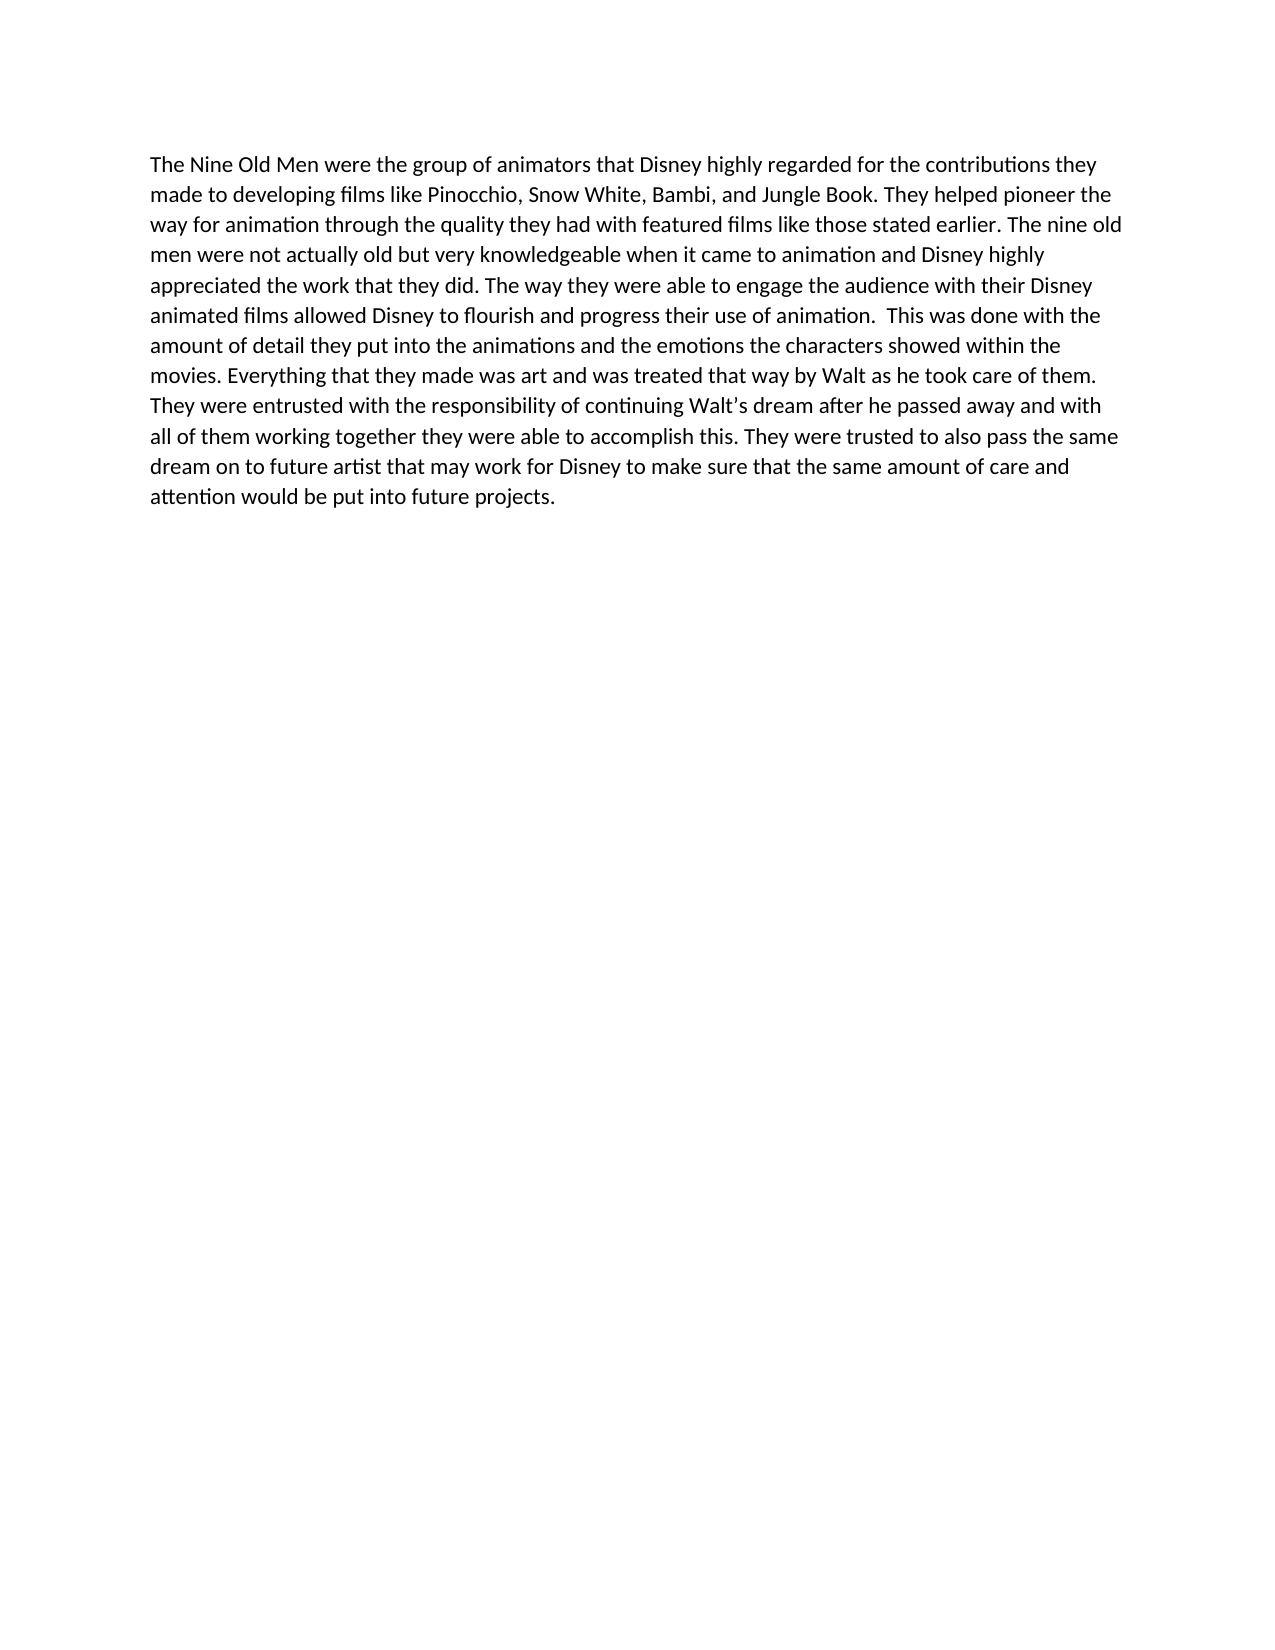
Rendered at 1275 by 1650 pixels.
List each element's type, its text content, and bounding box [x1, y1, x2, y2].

text The Nine Old Men were the group of animators that Disney highly regarded for the contributions they made to developing films like Pinocchio, Snow White, Bambi, and Jungle Book. They helped pioneer the way for animation through the quality they had with featured films like those stated earlier. The nine old men were not actually old but very knowledgeable when it came to animation and Disney highly appreciated the work that they did. The way they were able to engage the audience with their Disney animated films allowed Disney to flourish and progress their use of animation. This was done with the amount of detail they put into the animations and the emotions the characters showed within the movies. Everything that they made was art and was treated that way by Walt as he took care of them. They were entrusted with the responsibility of continuing Walt’s dream after he passed away and with all of them working together they were able to accomplish this. They were trusted to also pass the same dream on to future artist that may work for Disney to make sure that the same amount of care and attention would be put into future projects. [150, 150, 1125, 510]
